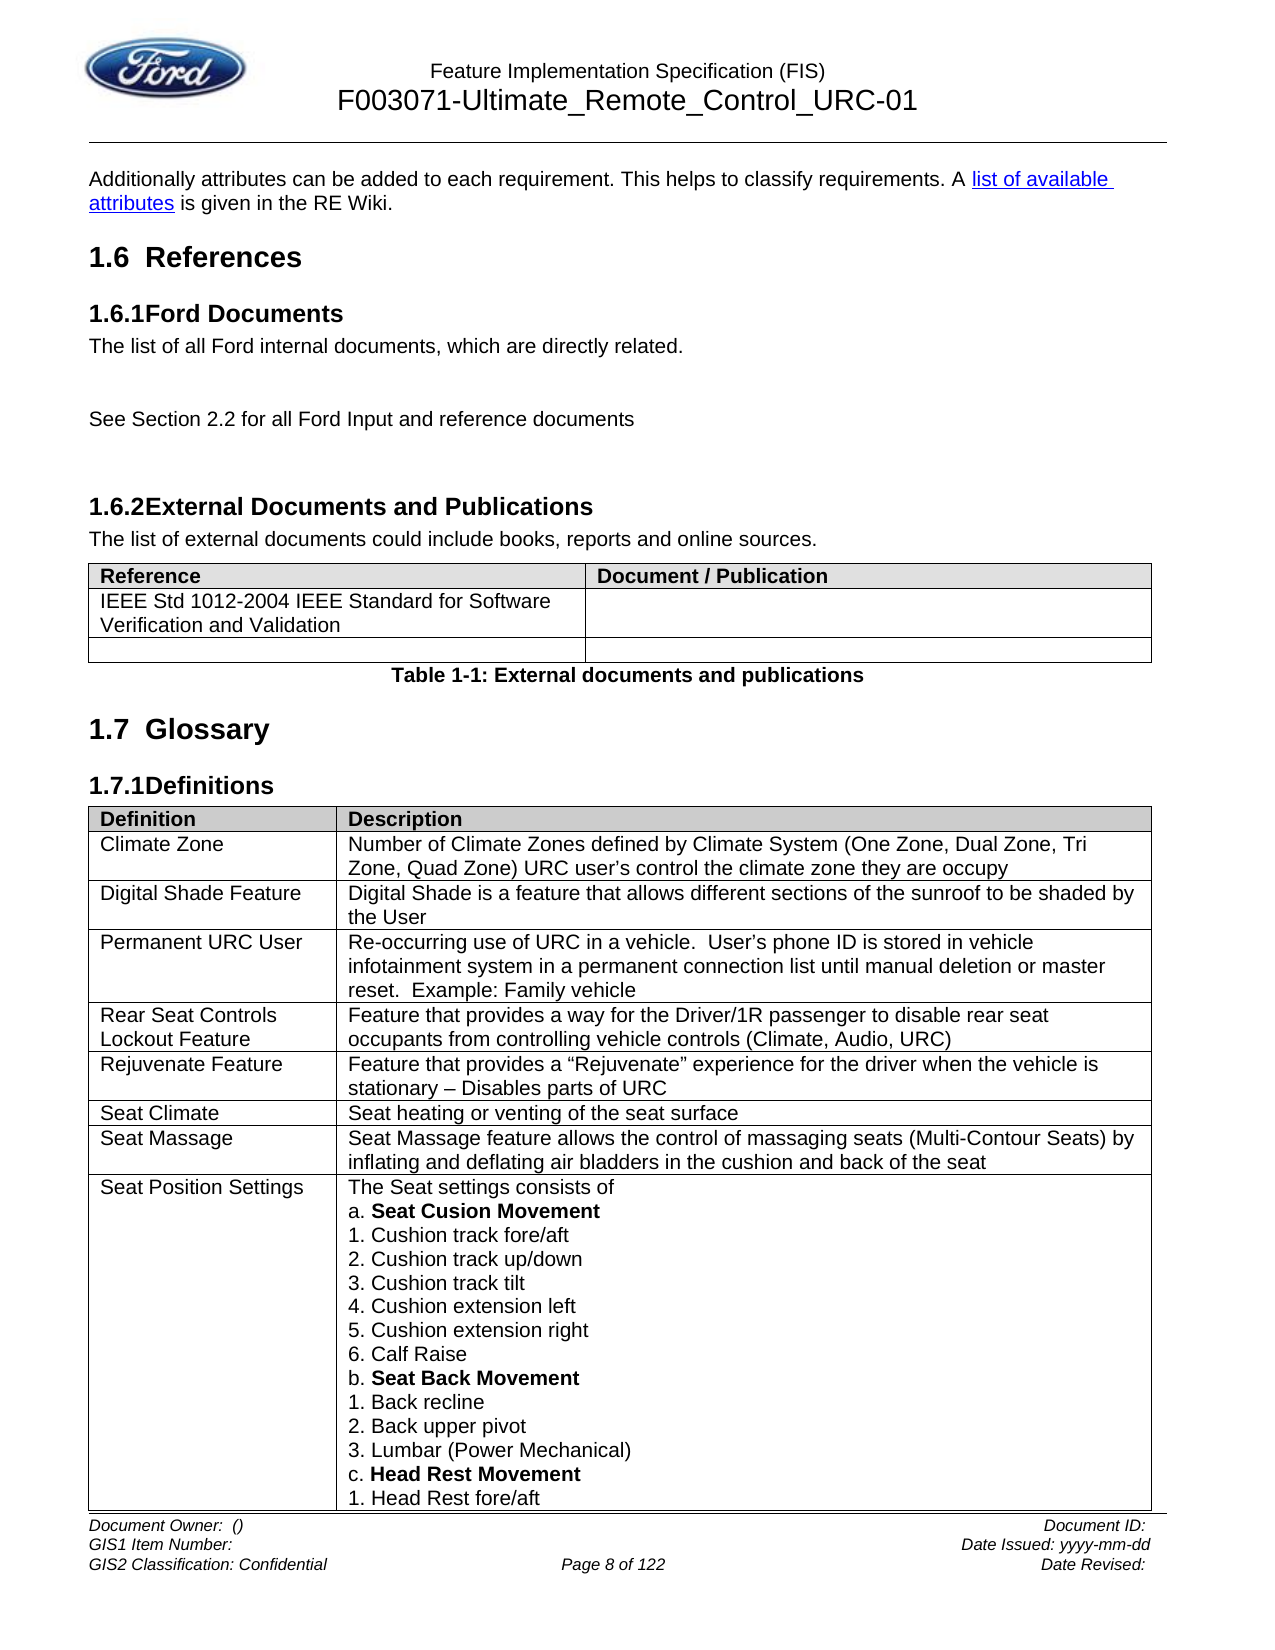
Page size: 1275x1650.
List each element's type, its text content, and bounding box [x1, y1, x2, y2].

table_cell Re-occurring use of URC in a vehicle. User’s phone ID is stored in vehicle infotainment system in a permanent connection list until manual deletion or master reset. Example: Family vehicle [337, 930, 1151, 1002]
table_cell Seat Massage [89, 1126, 336, 1173]
table_cell Seat Massage feature allows the control of massaging seats (Multi-Contour Seats) by inflating and deflating air bladders in the cushion and back of the seat [337, 1126, 1151, 1173]
subtitle Ford Documents [89, 298, 1167, 327]
subtitle Glossary [89, 712, 1167, 746]
table_header Document / Publication [586, 564, 1151, 588]
table_header Reference [89, 564, 585, 588]
table_cell Digital Shade is a feature that allows different sections of the sunroof to be shaded by the User [337, 881, 1151, 929]
table_cell Seat Position Settings [89, 1175, 336, 1510]
table_cell [586, 589, 1151, 637]
table_cell Climate Zone [89, 832, 336, 880]
subtitle Definitions [89, 771, 1167, 799]
text The list of external documents could include books, reports and online sources. [89, 527, 1152, 551]
text The list of all Ford internal documents, which are directly related. [89, 333, 1152, 357]
table_header Description [337, 807, 1151, 831]
picture [65, 18, 266, 119]
table_cell [89, 638, 585, 662]
subtitle References [89, 240, 1167, 273]
table_cell Seat heating or venting of the seat surface [337, 1101, 1151, 1124]
text See Section 2.2 for all Ford Input and reference documents [89, 406, 1152, 430]
text Additionally attributes can be added to each requirement. This helps to classify requirements. A list of available attributes is given in the RE Wiki. [89, 167, 1167, 215]
table_cell Feature that provides a way for the Driver/1R passenger to disable rear seat occupants from controlling vehicle controls (Climate, Audio, URC) [337, 1003, 1151, 1051]
table_cell Feature that provides a “Rejuvenate” experience for the driver when the vehicle is stationary – Disables parts of URC [337, 1052, 1151, 1099]
table_cell Permanent URC User [89, 930, 336, 1002]
table_header Definition [89, 807, 336, 831]
table_cell IEEE Std 1012-2004 IEEE Standard for Software Verification and Validation [89, 589, 585, 637]
table_cell Rear Seat Controls Lockout Feature [89, 1003, 336, 1051]
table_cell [337, 1175, 1151, 1510]
subtitle External Documents and Publications [89, 492, 1167, 521]
table_cell Digital Shade Feature [89, 881, 336, 929]
table_cell Number of Climate Zones defined by Climate System (One Zone, Dual Zone, Tri Zone, Quad Zone) URC user’s control the climate zone they are occupy [337, 832, 1151, 880]
table_cell Seat Climate [89, 1101, 336, 1124]
table_cell Rejuvenate Feature [89, 1052, 336, 1099]
table_cell [586, 638, 1151, 662]
